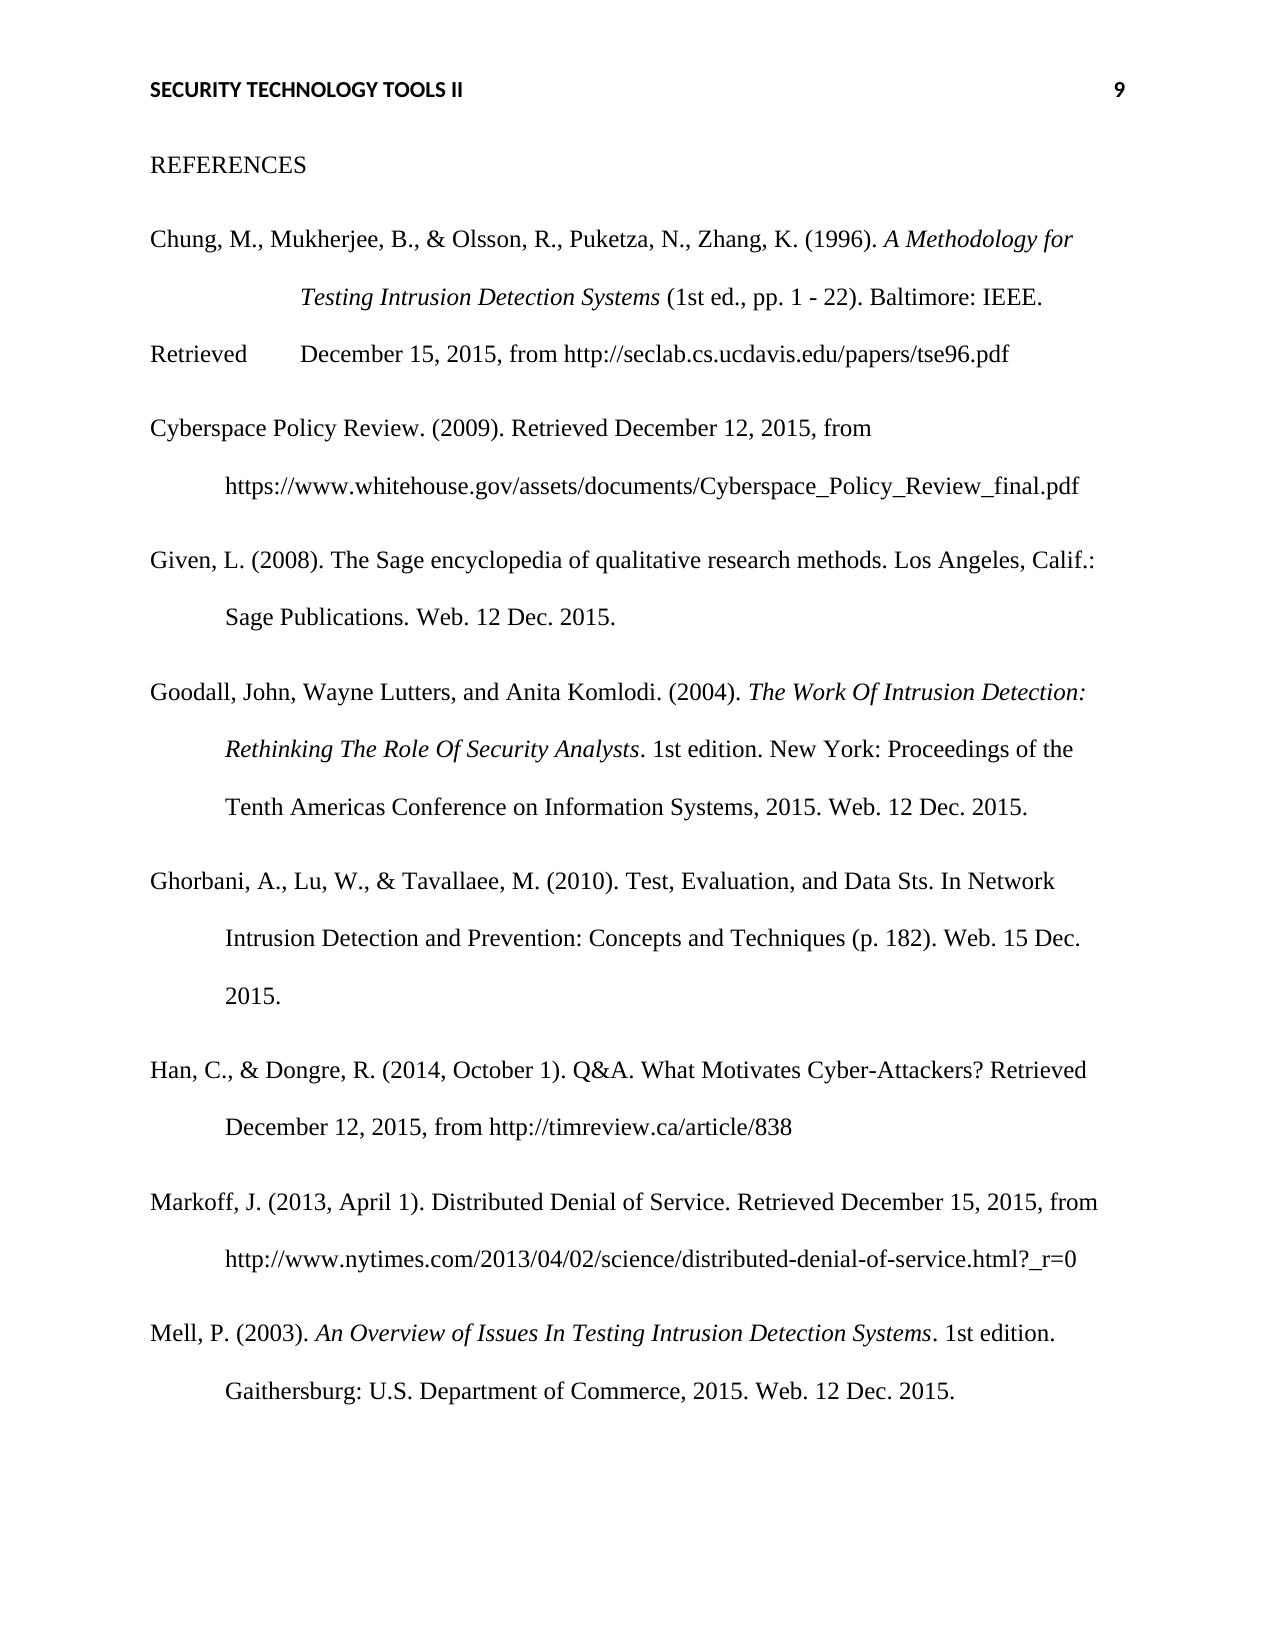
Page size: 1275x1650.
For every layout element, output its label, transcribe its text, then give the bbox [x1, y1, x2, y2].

text REFERENCES [150, 150, 1125, 179]
text Markoff, J. (2013, April 1). Distributed Denial of Service. Retrieved December 15, 2015, from http://www.nytimes.com/2013/04/02/science/distributed-denial-of-service.html?_r=0 [150, 1187, 1125, 1273]
text Chung, M., Mukherjee, B., & Olsson, R., Puketza, N., Zhang, K. (1996). A Methodology for Testing Intrusion Detection Systems (1st ed., pp. 1 - 22). Baltimore: IEEE. Retrieved December 15, 2015, from http://seclab.cs.ucdavis.edu/papers/tse96.pdf [150, 224, 1125, 368]
text Cyberspace Policy Review. (2009). Retrieved December 12, 2015, from https://www.whitehouse.gov/assets/documents/Cyberspace_Policy_Review_final.pdf [150, 413, 1125, 499]
text Ghorbani, A., Lu, W., & Tavallaee, M. (2010). Test, Evaluation, and Data Sts. In Network Intrusion Detection and Prevention: Concepts and Techniques (p. 182). Web. 15 Dec. 2015. [150, 866, 1125, 1009]
text Goodall, John, Wayne Lutters, and Anita Komlodi. (2004). The Work Of Intrusion Detection: Rethinking The Role Of Security Analysts. 1st edition. New York: Proceedings of the Tenth Americas Conference on Information Systems, 2015. Web. 12 Dec. 2015. [150, 677, 1125, 820]
text Mell, P. (2003). An Overview of Issues In Testing Intrusion Detection Systems. 1st edition. Gaithersburg: U.S. Department of Commerce, 2015. Web. 12 Dec. 2015. [150, 1318, 1125, 1404]
text Han, C., & Dongre, R. (2014, October 1). Q&A. What Motivates Cyber-Attackers? Retrieved December 12, 2015, from http://timreview.ca/article/838 [150, 1055, 1125, 1141]
text Given, L. (2008). The Sage encyclopedia of qualitative research methods. Los Angeles, Calif.: Sage Publications. Web. 12 Dec. 2015. [150, 545, 1125, 631]
